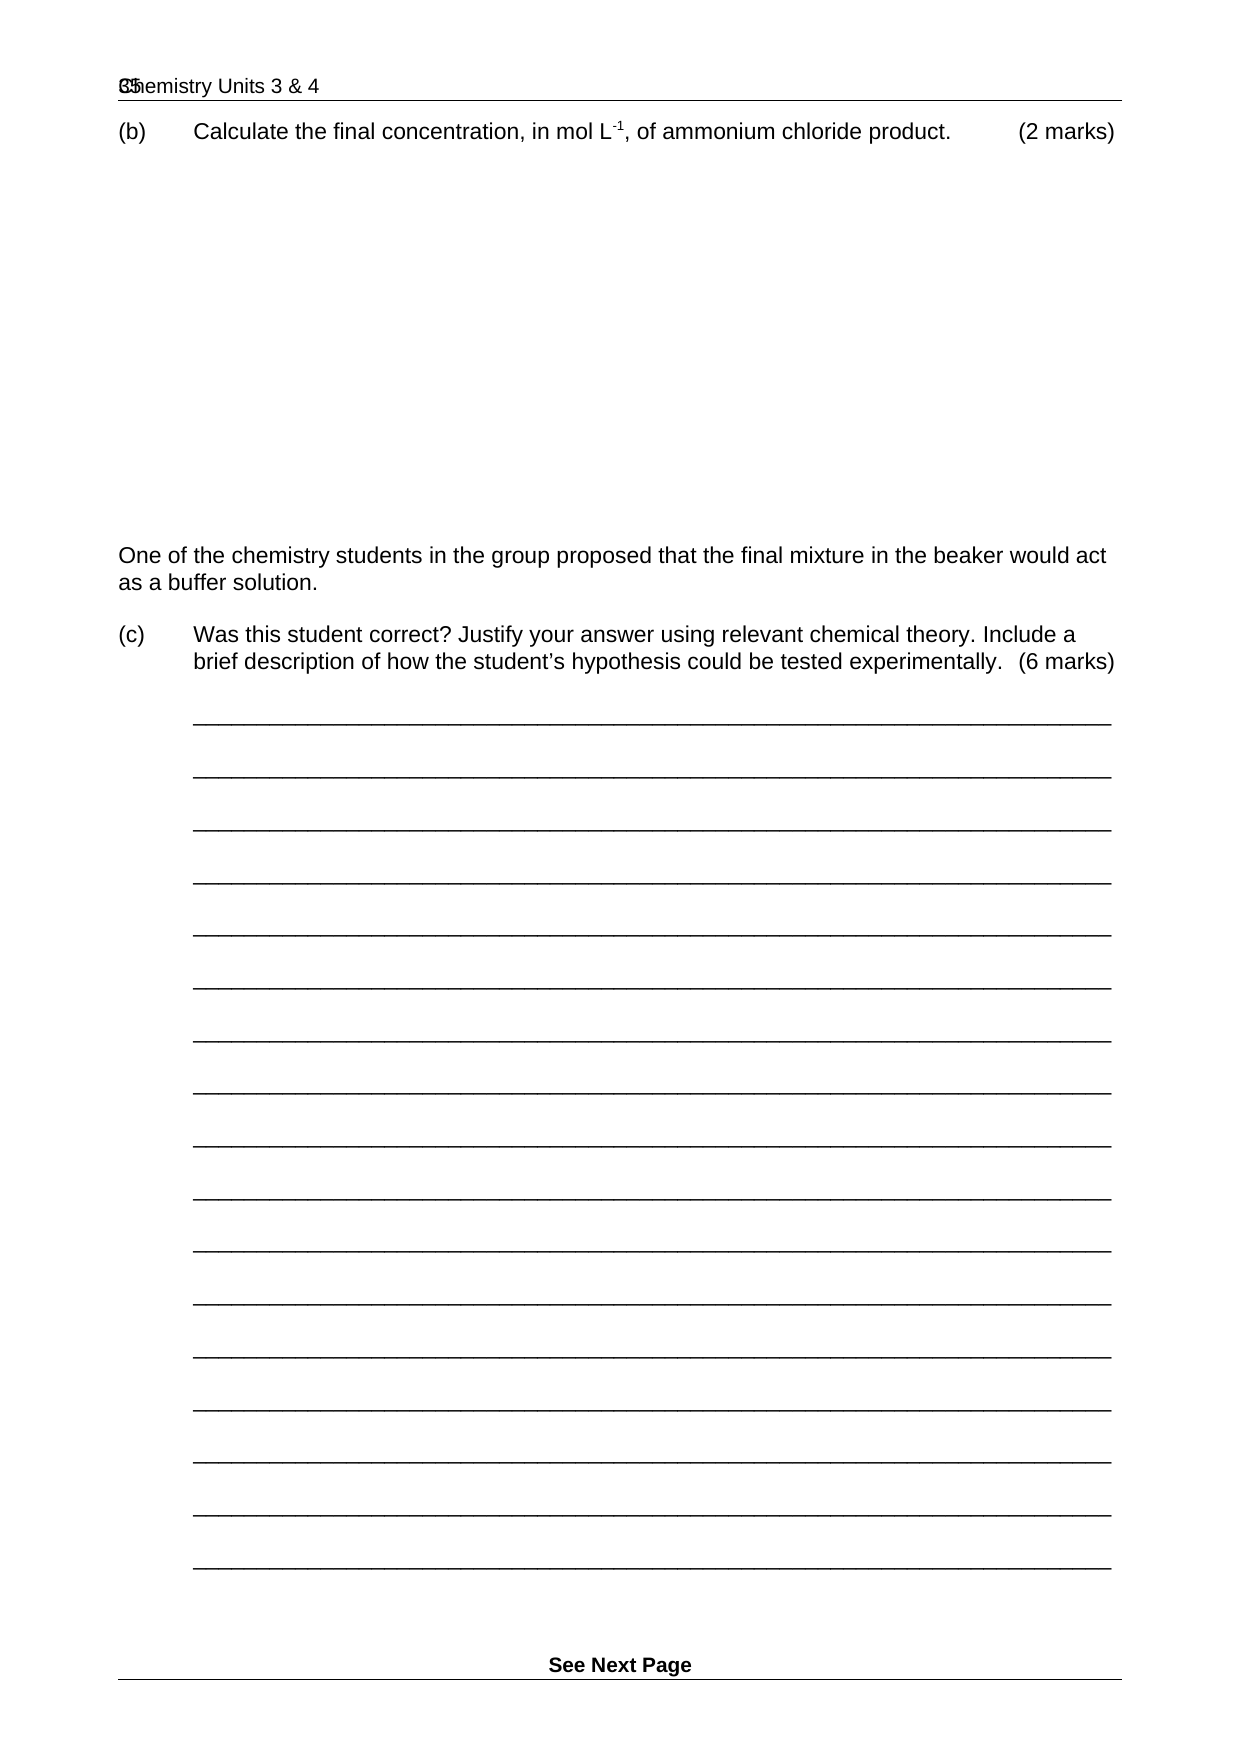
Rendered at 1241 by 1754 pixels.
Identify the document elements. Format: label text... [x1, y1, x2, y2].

text ________________________________________________________________________ [118, 964, 1122, 990]
text ________________________________________________________________________ [118, 1438, 1122, 1464]
text ________________________________________________________________________ [118, 1544, 1122, 1570]
text ________________________________________________________________________ [118, 753, 1122, 779]
text ________________________________________________________________________ [118, 911, 1122, 937]
text ________________________________________________________________________ [118, 806, 1122, 832]
text (c) Was this student correct? Justify your answer using relevant chemical theory. Include a brief description of how the student’s hypothesis could be tested experimentally. (6 marks) [118, 621, 1122, 674]
text ________________________________________________________________________ [118, 1491, 1122, 1517]
text One of the chemistry students in the group proposed that the final mixture in the beaker would act as a buffer solution. [118, 542, 1122, 595]
text ________________________________________________________________________ [118, 1069, 1122, 1096]
text ________________________________________________________________________ [118, 1333, 1122, 1359]
text ________________________________________________________________________ [118, 1386, 1122, 1412]
text ________________________________________________________________________ [118, 1122, 1122, 1148]
text ________________________________________________________________________ [118, 858, 1122, 885]
text ________________________________________________________________________ [118, 1227, 1122, 1254]
text ________________________________________________________________________ [118, 700, 1122, 727]
text ________________________________________________________________________ [118, 1175, 1122, 1201]
text (b) Calculate the final concentration, in mol L-1, of ammonium chloride product. (2 marks) [118, 118, 1122, 144]
text ________________________________________________________________________ [118, 1017, 1122, 1043]
text ________________________________________________________________________ [118, 1280, 1122, 1306]
